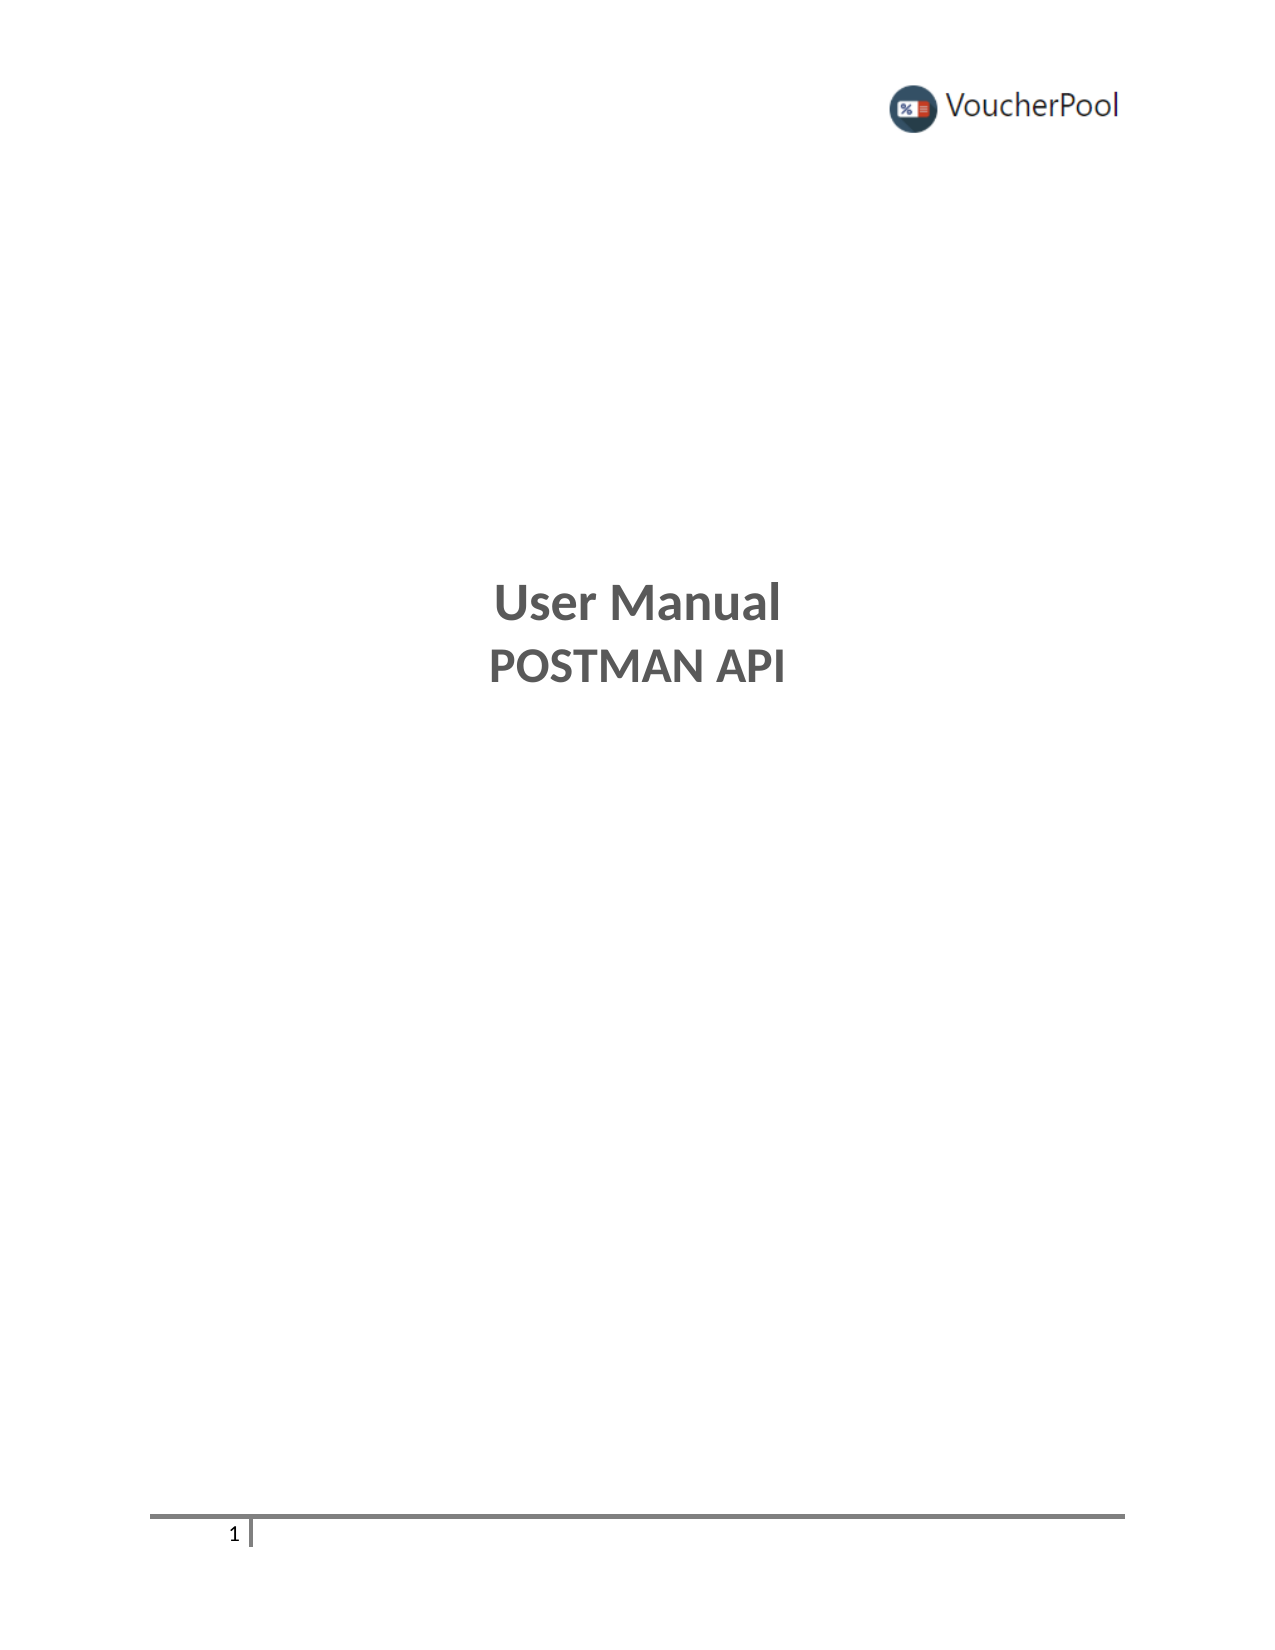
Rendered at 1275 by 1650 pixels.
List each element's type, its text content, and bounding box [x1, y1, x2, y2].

picture [886, 75, 1125, 142]
text User Manual [150, 568, 1125, 634]
text POSTMAN API [150, 634, 1125, 695]
